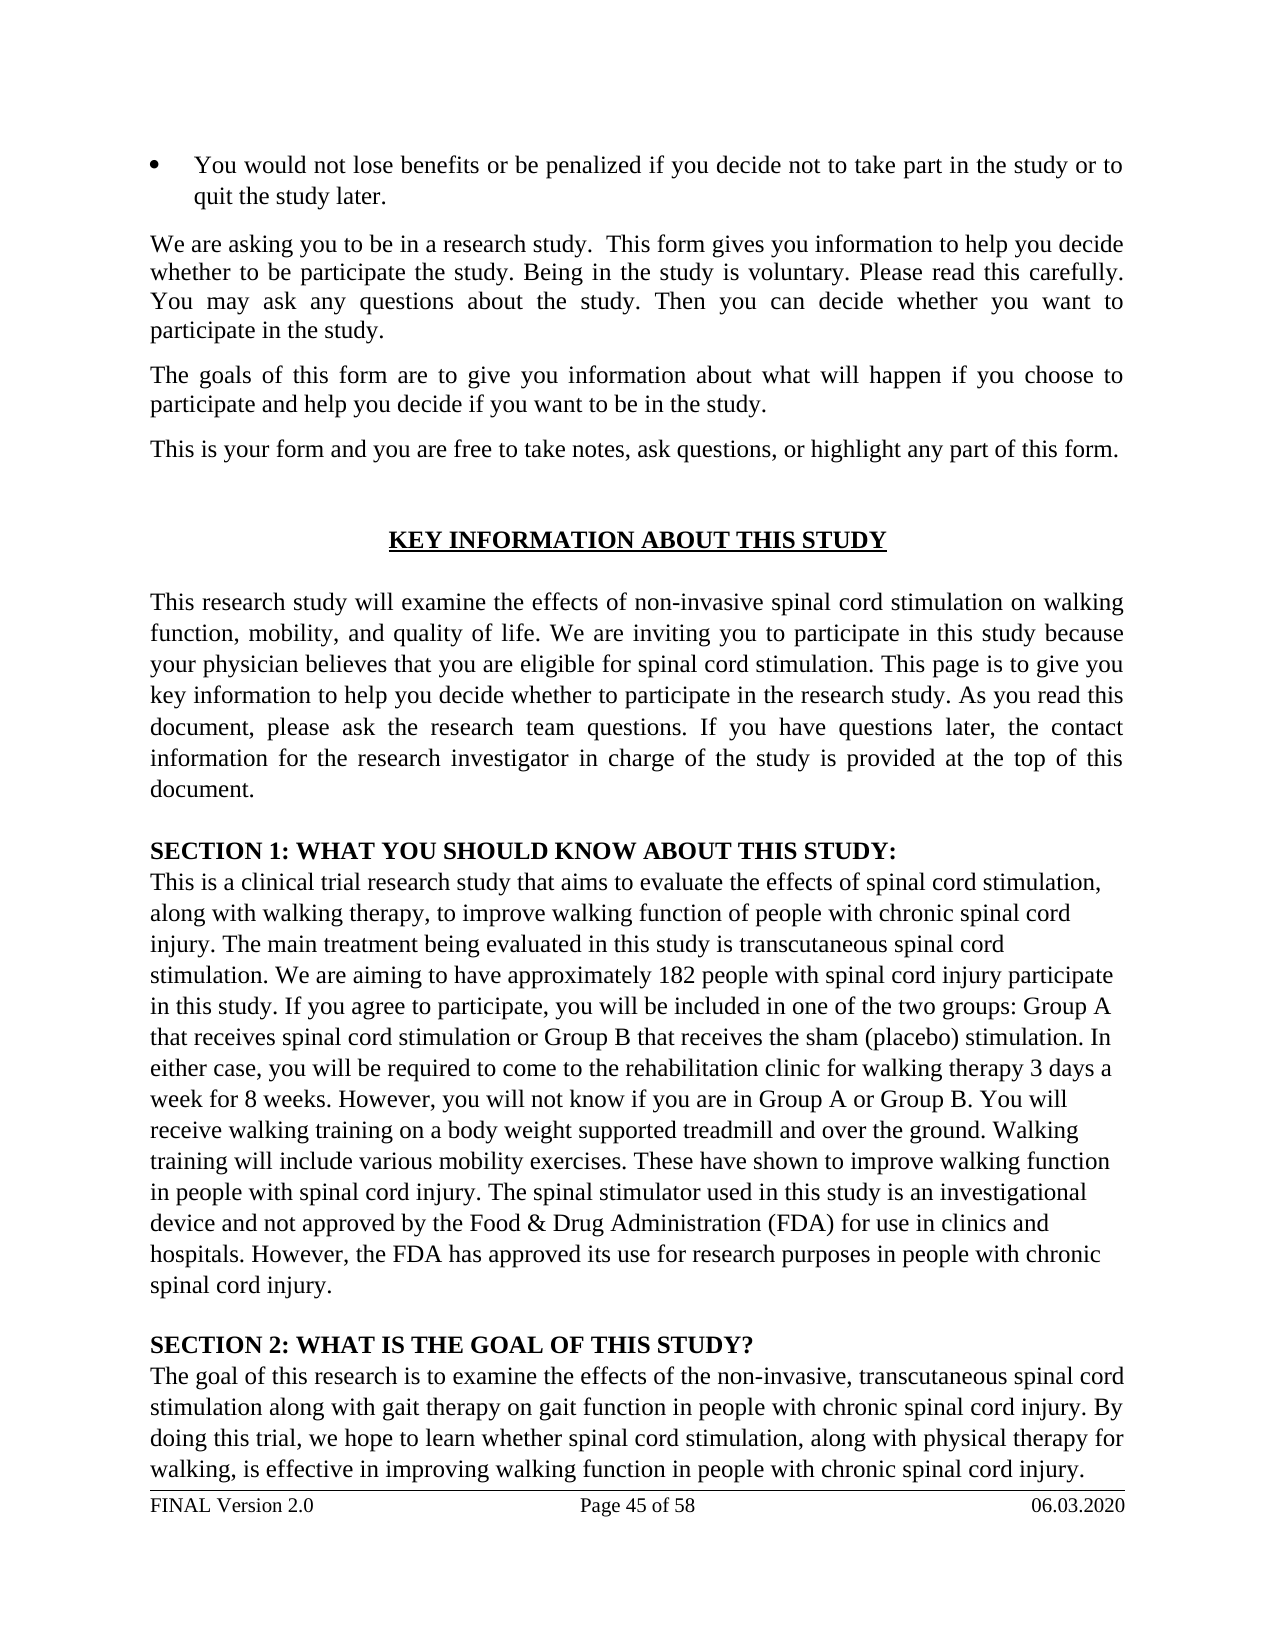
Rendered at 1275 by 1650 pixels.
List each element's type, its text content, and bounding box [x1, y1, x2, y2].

text The goal of this research is to examine the effects of the non-invasive, transcutaneous spinal cord stimulation along with gait therapy on gait function in people with chronic spinal cord injury. By doing this trial, we hope to learn whether spinal cord stimulation, along with physical therapy for walking, is effective in improving walking function in people with chronic spinal cord injury. [150, 1361, 1125, 1483]
text We are asking you to be in a research study. This form gives you information to help you decide whether to be participate the study. Being in the study is voluntary. Please read this carefully. You may ask any questions about the study. Then you can decide whether you want to participate in the study. [150, 229, 1125, 344]
text SECTION 1: WHAT YOU SHOULD KNOW ABOUT THIS STUDY: [150, 836, 1125, 864]
text This research study will examine the effects of non-invasive spinal cord stimulation on walking function, mobility, and quality of life. We are inviting you to participate in this study because your physician believes that you are eligible for spinal cord stimulation. This page is to give you key information to help you decide whether to participate in the research study. As you read this document, please ask the research team questions. If you have questions later, the contact information for the research investigator in charge of the study is provided at the top of this document. [150, 587, 1125, 802]
text This is your form and you are free to take notes, ask questions, or highlight any part of this form. [150, 434, 1125, 463]
text SECTION 2: WHAT IS THE GOAL OF THIS STUDY? [150, 1330, 1125, 1359]
text This is a clinical trial research study that aims to evaluate the effects of spinal cord stimulation, along with walking therapy, to improve walking function of people with chronic spinal cord injury. The main treatment being evaluated in this study is transcutaneous spinal cord stimulation. We are aiming to have approximately 182 people with spinal cord injury participate in this study. If you agree to participate, you will be included in one of the two groups: Group A that receives spinal cord stimulation or Group B that receives the sham (placebo) stimulation. In either case, you will be required to come to the rehabilitation clinic for walking therapy 3 days a week for 8 weeks. However, you will not know if you are in Group A or Group B. You will receive walking training on a body weight supported treadmill and over the ground. Walking training will include various mobility exercises. These have shown to improve walking function in people with spinal cord injury. The spinal stimulator used in this study is an investigational device and not approved by the Food & Drug Administration (FDA) for use in clinics and hospitals. However, the FDA has approved its use for research purposes in people with chronic spinal cord injury. [150, 867, 1125, 1299]
list You would not lose benefits or be penalized if you decide not to take part in the study or to quit the study later. [150, 150, 1125, 210]
text The goals of this form are to give you information about what will happen if you choose to participate and help you decide if you want to be in the study. [150, 360, 1125, 418]
text KEY INFORMATION ABOUT THIS STUDY [150, 525, 1125, 554]
